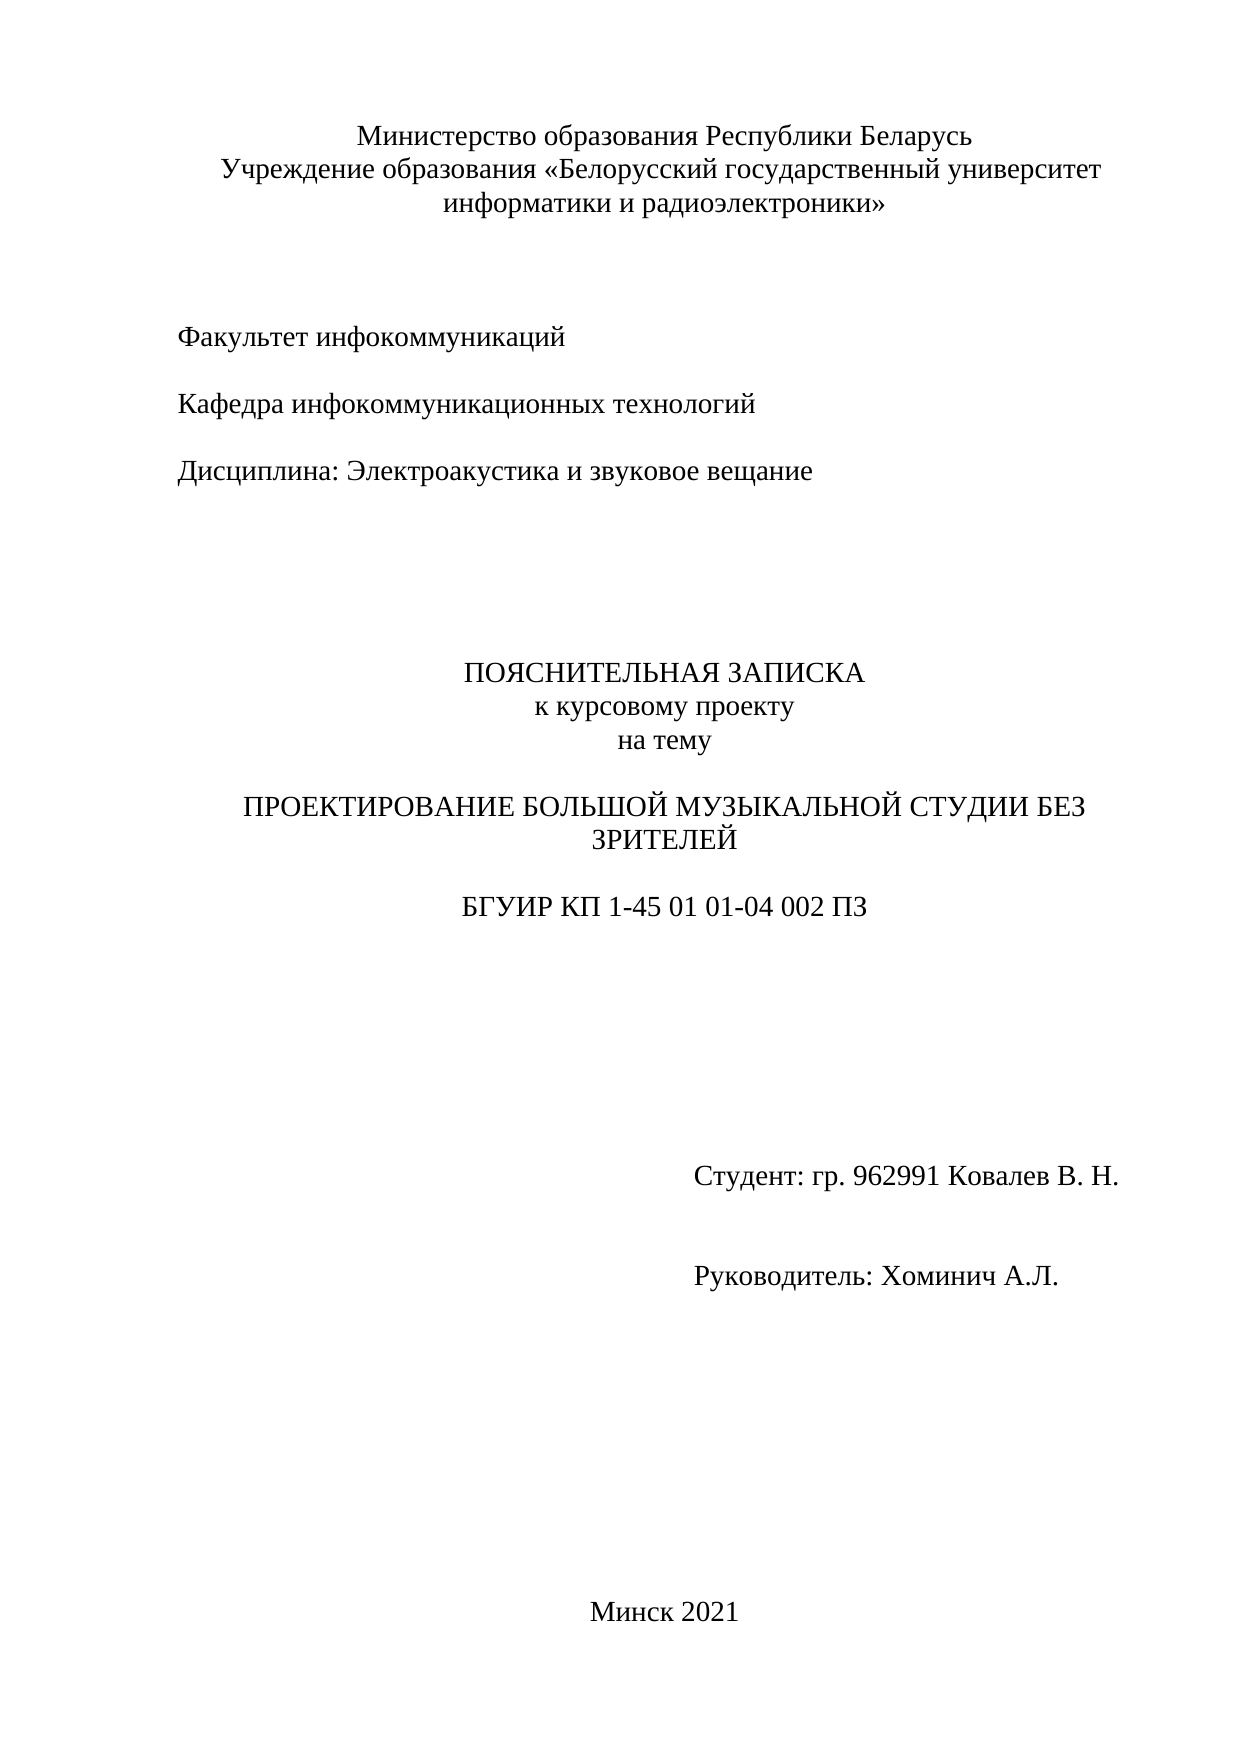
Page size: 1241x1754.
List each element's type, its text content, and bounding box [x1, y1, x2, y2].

text ПРОЕКТИРОВАНИЕ БОЛЬШОЙ МУЗЫКАЛЬНОЙ СТУДИИ БЕЗ ЗРИТЕЛЕЙ [177, 789, 1152, 856]
text Факультет инфокоммуникаций [177, 319, 1152, 353]
text Студент: гр. 962991 Ковалев В. Н. [620, 1158, 1152, 1191]
text к курсовому проекту [177, 688, 1152, 722]
text Учреждение образования «Белорусский государственный университет информатики и радиоэлектроники» [177, 152, 1152, 219]
text Минск 2021 [177, 1594, 1152, 1627]
text Дисциплина: Электроакустика и звуковое вещание [177, 453, 1152, 487]
text Кафедра инфокоммуникационных технологий [177, 386, 1152, 420]
text ПОЯСНИТЕЛЬНАЯ ЗАПИСКА [177, 655, 1152, 688]
text Руководитель: Хоминич А.Л. [620, 1258, 1152, 1292]
text Министерство образования Республики Беларусь [177, 118, 1152, 152]
text на тему [177, 722, 1152, 755]
text БГУИР КП 1-45 01 01-04 002 ПЗ [177, 889, 1152, 923]
